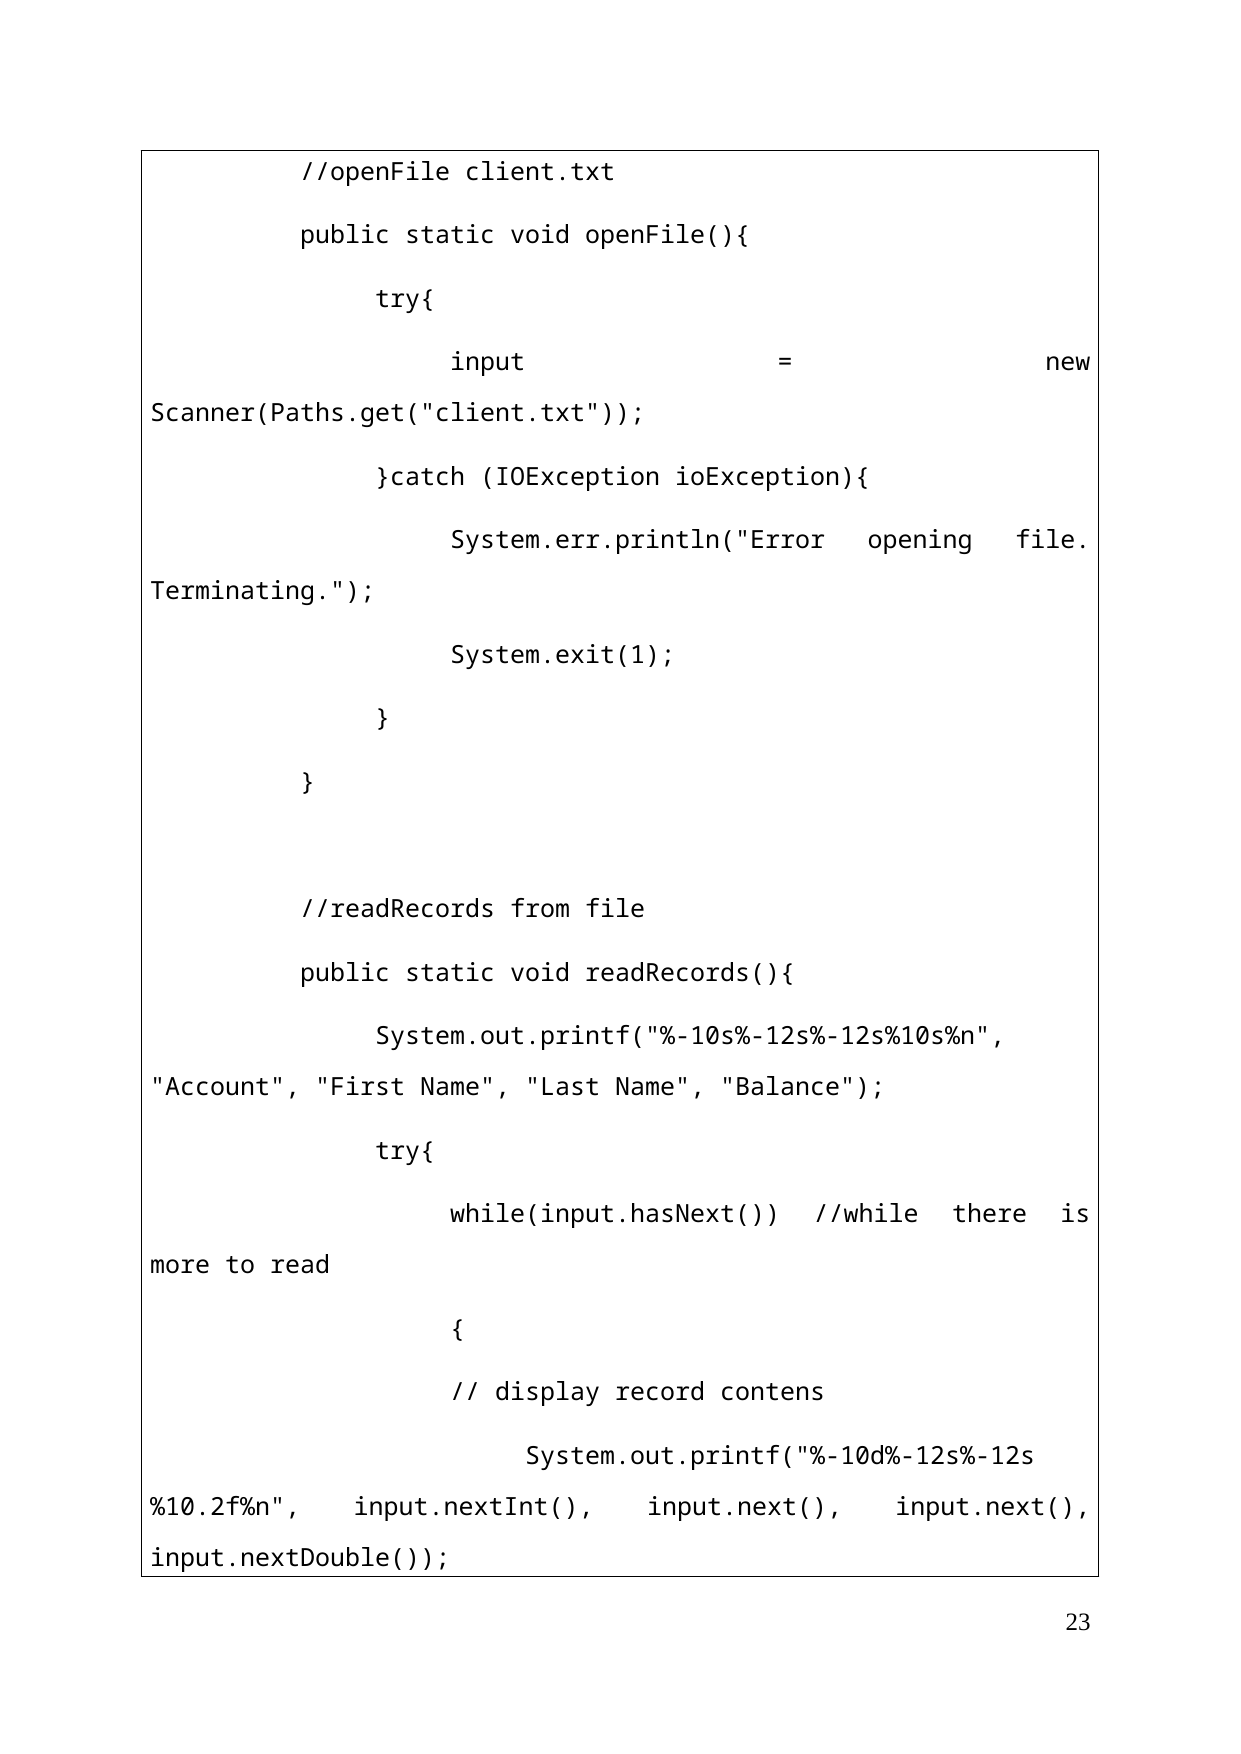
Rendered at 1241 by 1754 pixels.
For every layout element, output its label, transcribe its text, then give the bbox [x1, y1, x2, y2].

text // display record contens [142, 1371, 1098, 1408]
text public static void openFile(){ [142, 213, 1098, 251]
text while(input.hasNext()) //while there is more to read [142, 1193, 1098, 1281]
text System.out.printf("%-10d%-12s%-12s%10.2f%n", input.nextInt(), input.next(), input.next(), input.nextDouble()); [142, 1434, 1098, 1576]
text System.exit(1); [142, 633, 1098, 671]
text try{ [142, 277, 1098, 314]
text try{ [142, 1129, 1098, 1166]
text } [142, 760, 1098, 798]
text //openFile client.txt [142, 151, 1098, 187]
text //readRecords from file [142, 887, 1098, 925]
text public static void readRecords(){ [142, 951, 1098, 988]
text System.err.println("Error opening file. Terminating."); [142, 519, 1098, 607]
text } [142, 697, 1098, 734]
text }catch (IOException ioException){ [142, 455, 1098, 492]
text input = new Scanner(Paths.get("client.txt")); [142, 341, 1098, 429]
text System.out.printf("%-10s%-12s%-12s%10s%n", "Account", "First Name", "Last Name", "Balance"); [142, 1014, 1098, 1103]
text { [142, 1307, 1098, 1344]
